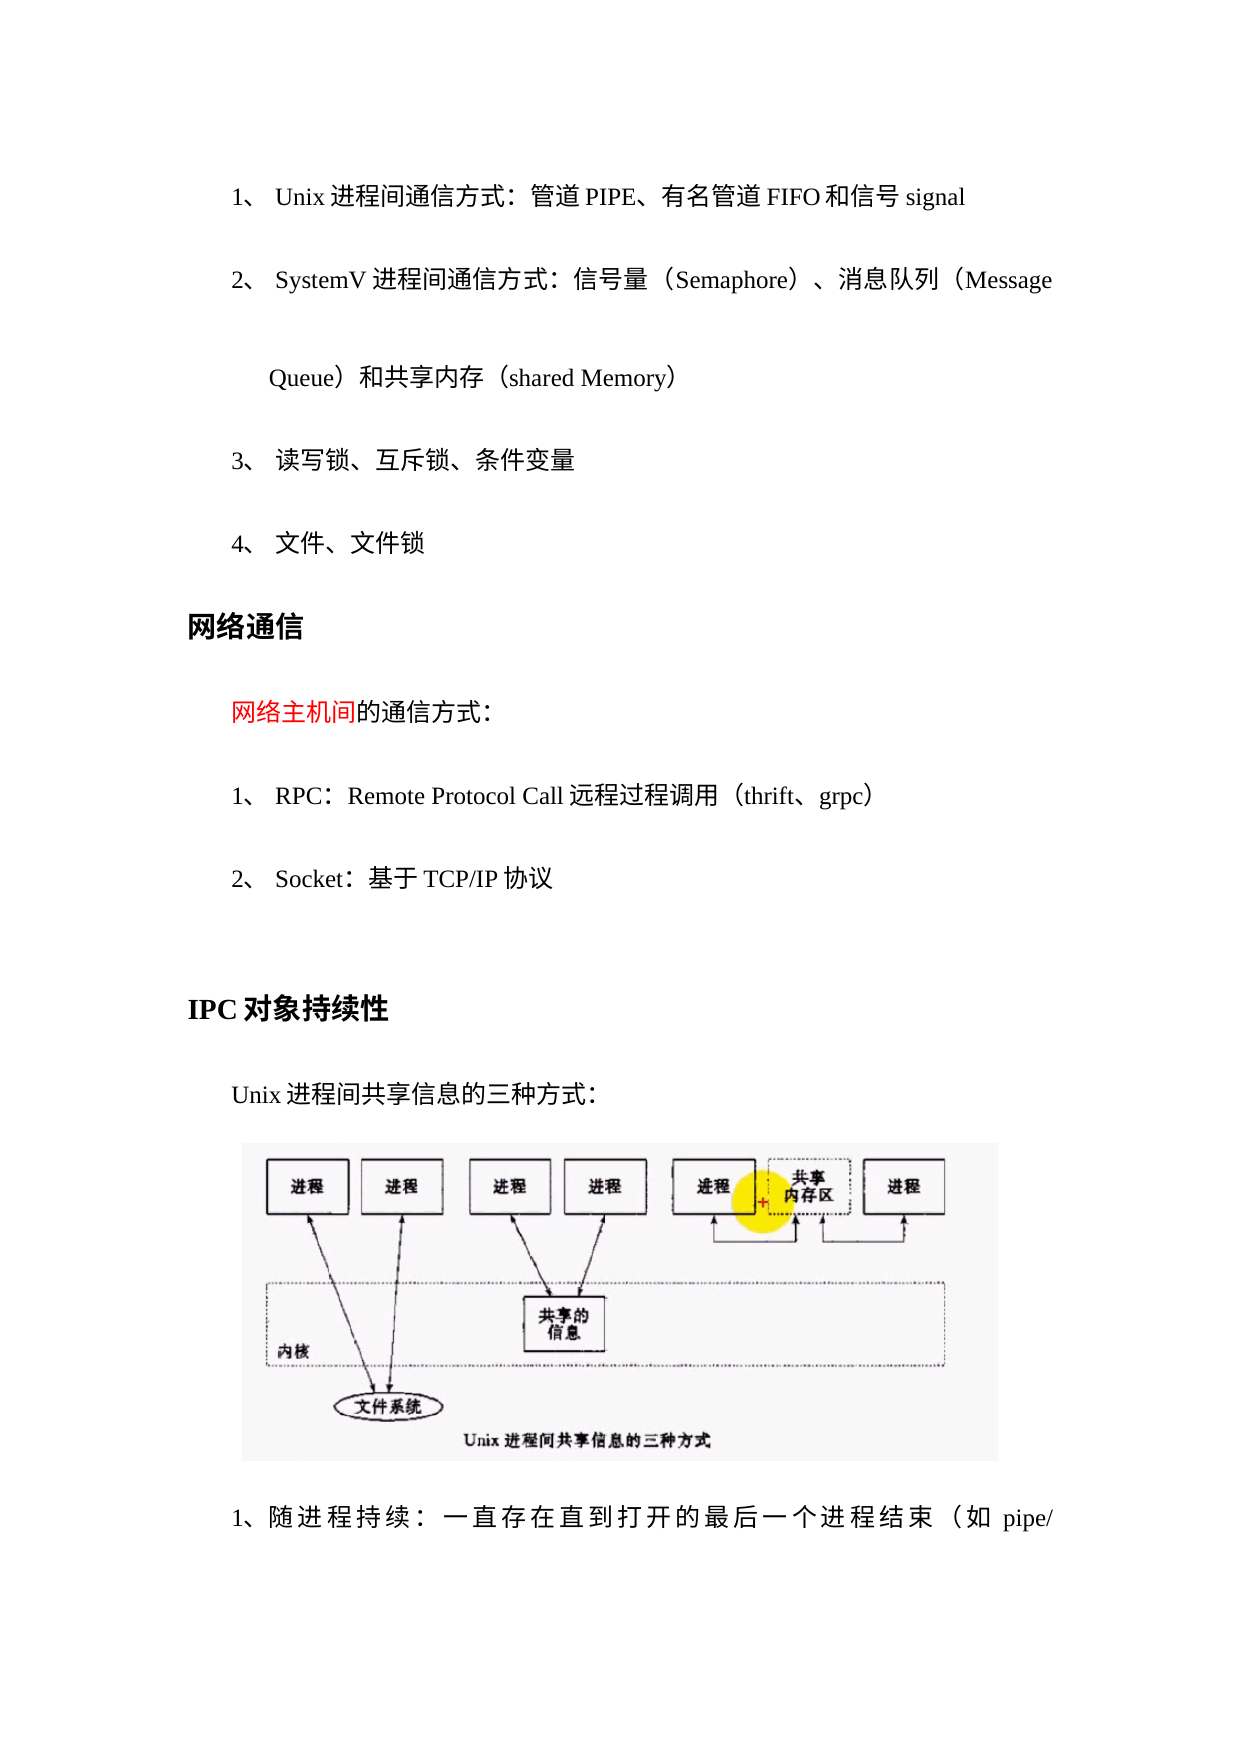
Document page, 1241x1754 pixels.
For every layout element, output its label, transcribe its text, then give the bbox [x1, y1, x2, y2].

list Unix进程间通信方式：管道PIPE、有名管道FIFO和信号signal [231, 162, 1053, 227]
text Unix进程间共享信息的三种方式： [187, 1061, 1053, 1126]
subtitle IPC对象持续性 [187, 974, 1053, 1039]
picture [241, 1143, 999, 1461]
subtitle 网络通信 [187, 592, 1053, 657]
list Socket：基于TCP/IP协议 [231, 844, 1053, 909]
list 读写锁、互斥锁、条件变量 [231, 426, 1053, 491]
list 随进程持续：一直存在直到打开的最后一个进程结束（如pipe/FIFO）。 [187, 1483, 1053, 1548]
list RPC：Remote Protocol Call远程过程调用（thrift、grpc） [231, 761, 1053, 826]
list 文件、文件锁 [231, 509, 1053, 574]
list SystemV进程间通信方式：信号量（Semaphore）、消息队列（Message Queue）和共享内存（shared Memory） [231, 245, 1053, 408]
text 网络主机间的通信方式： [187, 678, 1053, 743]
